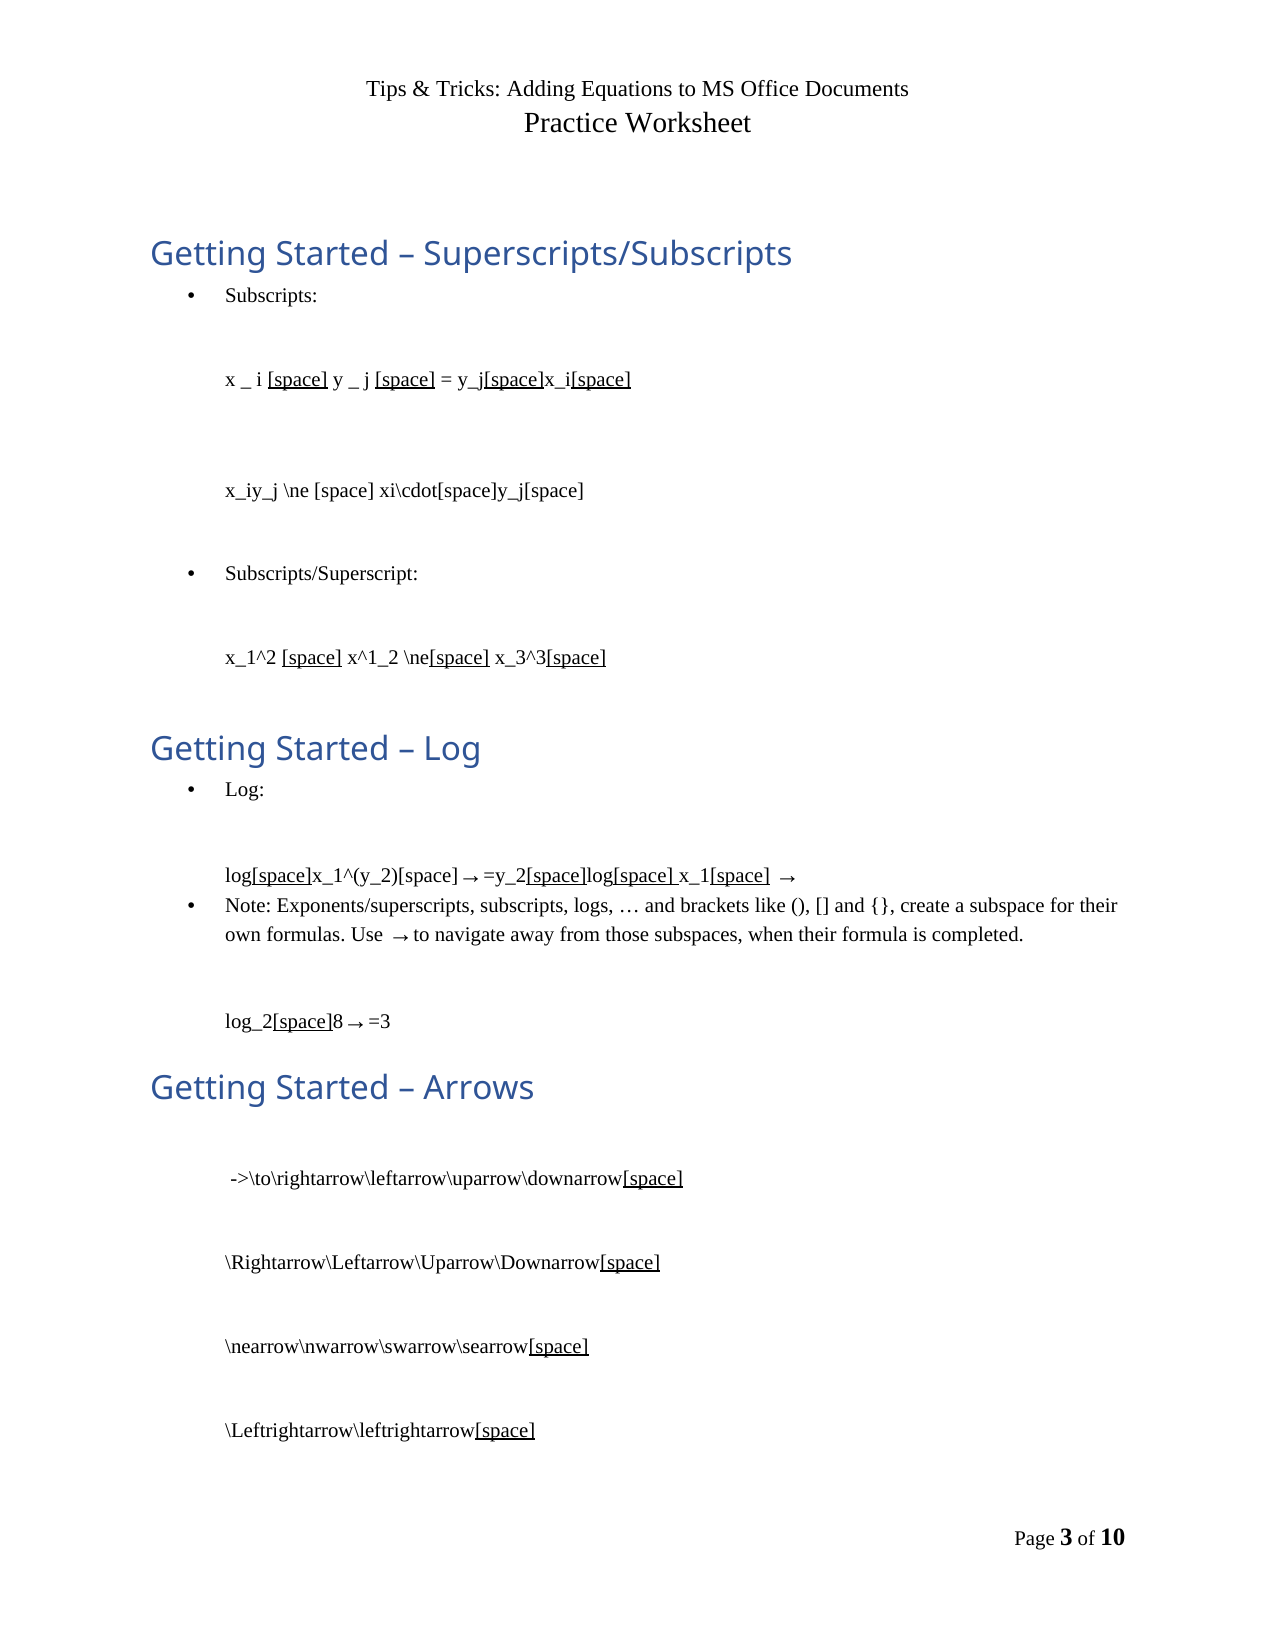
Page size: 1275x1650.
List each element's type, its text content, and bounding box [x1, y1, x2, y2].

text log_2[space]8=3 [150, 1008, 1125, 1035]
subtitle Getting Started – Superscripts/Subscripts [150, 230, 1125, 276]
text x _ i [space] y _ j [space] = y_j[space]x_i[space] [150, 366, 1125, 391]
list Subscripts: [187, 282, 1125, 307]
list Note: Exponents/superscripts, subscripts, logs, … and brackets like (), [] and {}, create a subspace for their own formulas. Use to navigate away from those subspaces, when their formula is completed. [187, 892, 1125, 948]
list Subscripts/Superscript: [187, 561, 1125, 585]
text x_iy_j \ne [space] xi\cdot[space]y_j[space] [150, 478, 1125, 502]
subtitle Getting Started – Arrows [150, 1064, 1125, 1109]
text \Rightarrow\Leftarrow\Uparrow\Downarrow[space] [150, 1249, 1125, 1274]
text ->\to\rightarrow\leftarrow\uparrow\downarrow[space] [150, 1166, 1125, 1190]
text log[space]x_1^(y_2)[space]=y_2[space]log[space] x_1[space] [150, 861, 1125, 889]
text x_1^2 [space] x^1_2 \ne[space] x_3^3[space] [225, 645, 1125, 669]
text \nearrow\nwarrow\swarrow\searrow[space] [150, 1333, 1125, 1358]
text \Leftrightarrow\leftrightarrow[space] [150, 1417, 1125, 1442]
list Log: [187, 777, 1125, 801]
subtitle Getting Started – Log [150, 725, 1125, 771]
